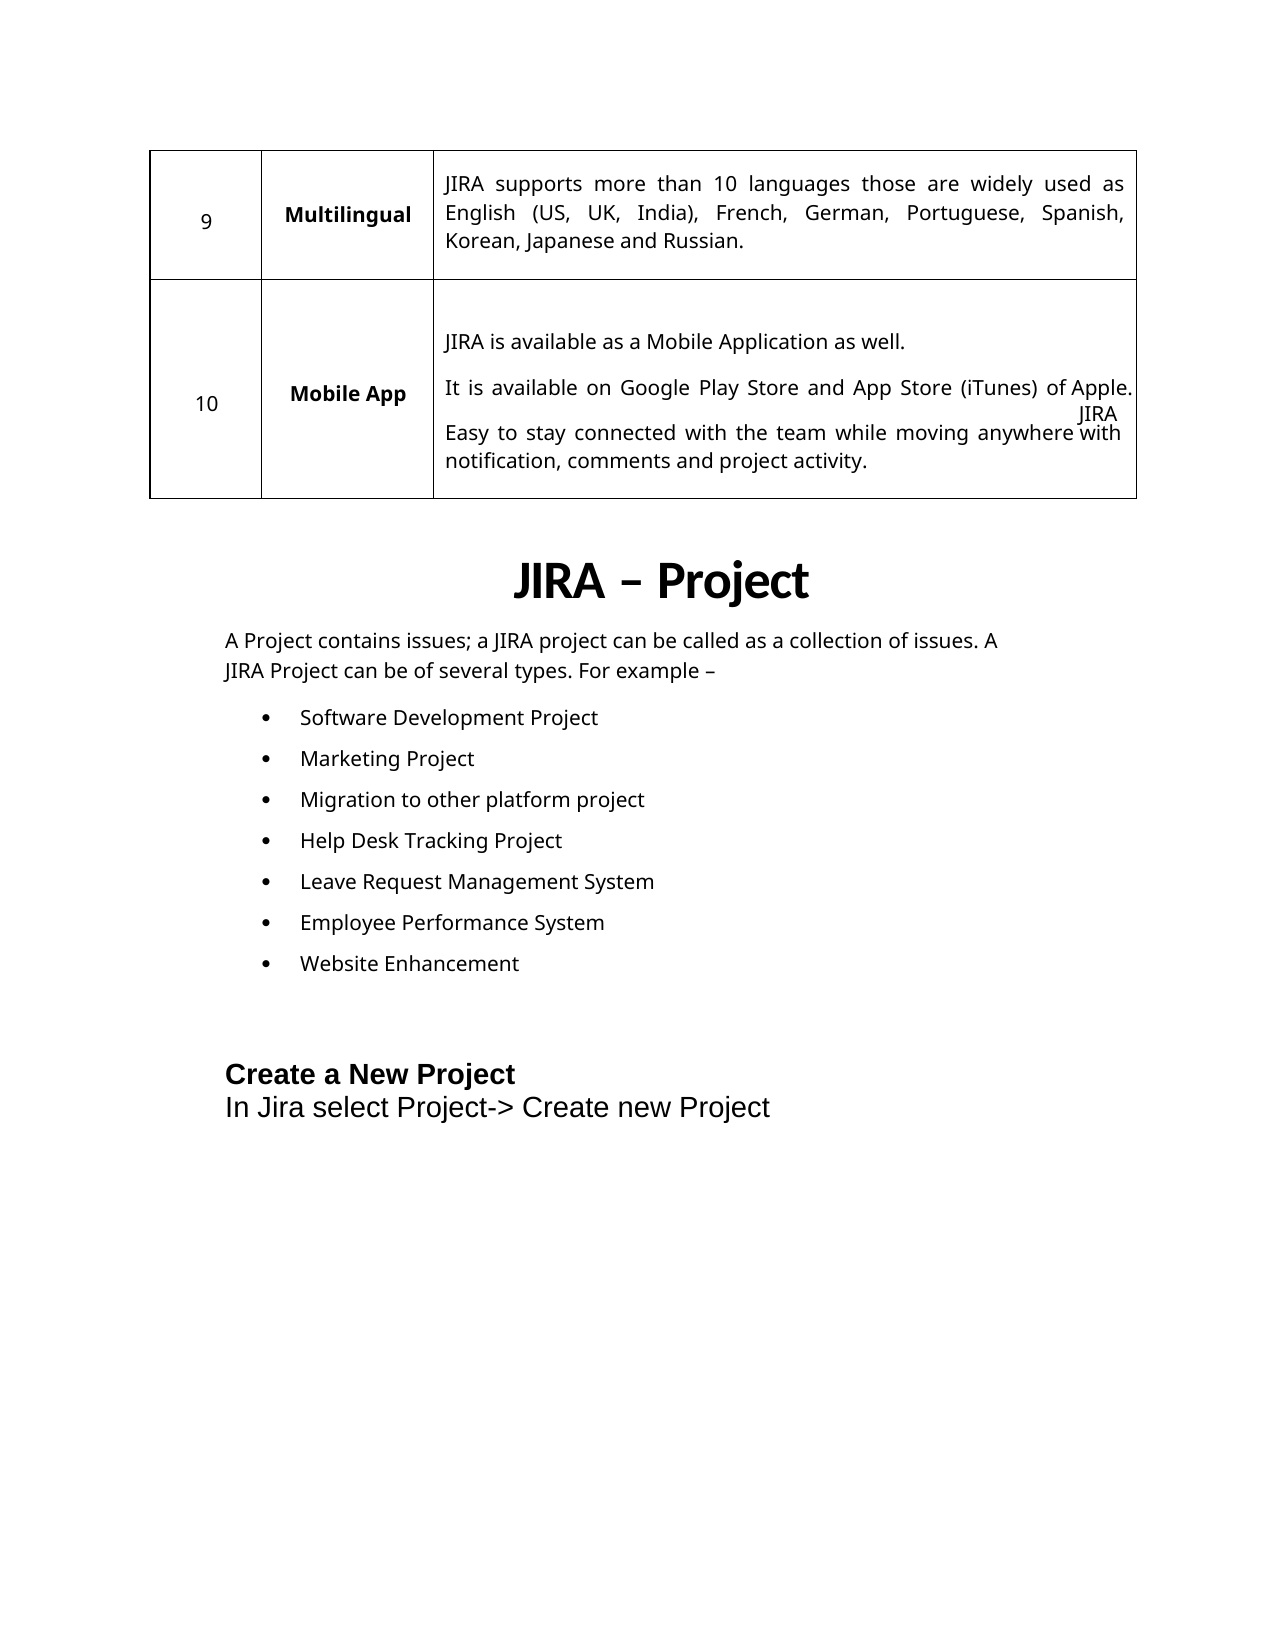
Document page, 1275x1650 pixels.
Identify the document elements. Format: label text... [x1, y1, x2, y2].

table_cell JIRA supports more than 10 languages those are widely used as English (US, UK, India), French, German, Portuguese, Spanish, Korean, Japanese and Russian. [434, 151, 1136, 279]
text A Project contains issues; a JIRA project can be called as a collection of issues. A JIRA Project can be of several types. For example – [225, 626, 1024, 685]
subtitle Create a New Project [225, 1057, 1125, 1090]
table_cell 9 [151, 151, 261, 279]
table_cell 10 [151, 280, 261, 498]
list Marketing Project [262, 744, 1125, 773]
table_cell Multilingual [262, 151, 433, 279]
table_cell JIRA is available as a Mobile Application as well. It is available on Google Play Store and App Store (iTunes) of Apple. Easy to stay connected with the team while moving anywhere with notification, comments and project activity. [434, 280, 1136, 498]
text JIRA – Project [300, 546, 1024, 612]
list Leave Request Management System [262, 867, 1125, 896]
table_cell Mobile App [262, 280, 433, 498]
list Help Desk Tracking Project [262, 826, 1125, 854]
list Employee Performance System [262, 908, 1125, 936]
subtitle In Jira select Project-> Create new Project [225, 1090, 1125, 1124]
list Website Enhancement [262, 949, 1125, 977]
list Software Development Project [262, 703, 1125, 732]
list Migration to other platform project [262, 785, 1125, 814]
